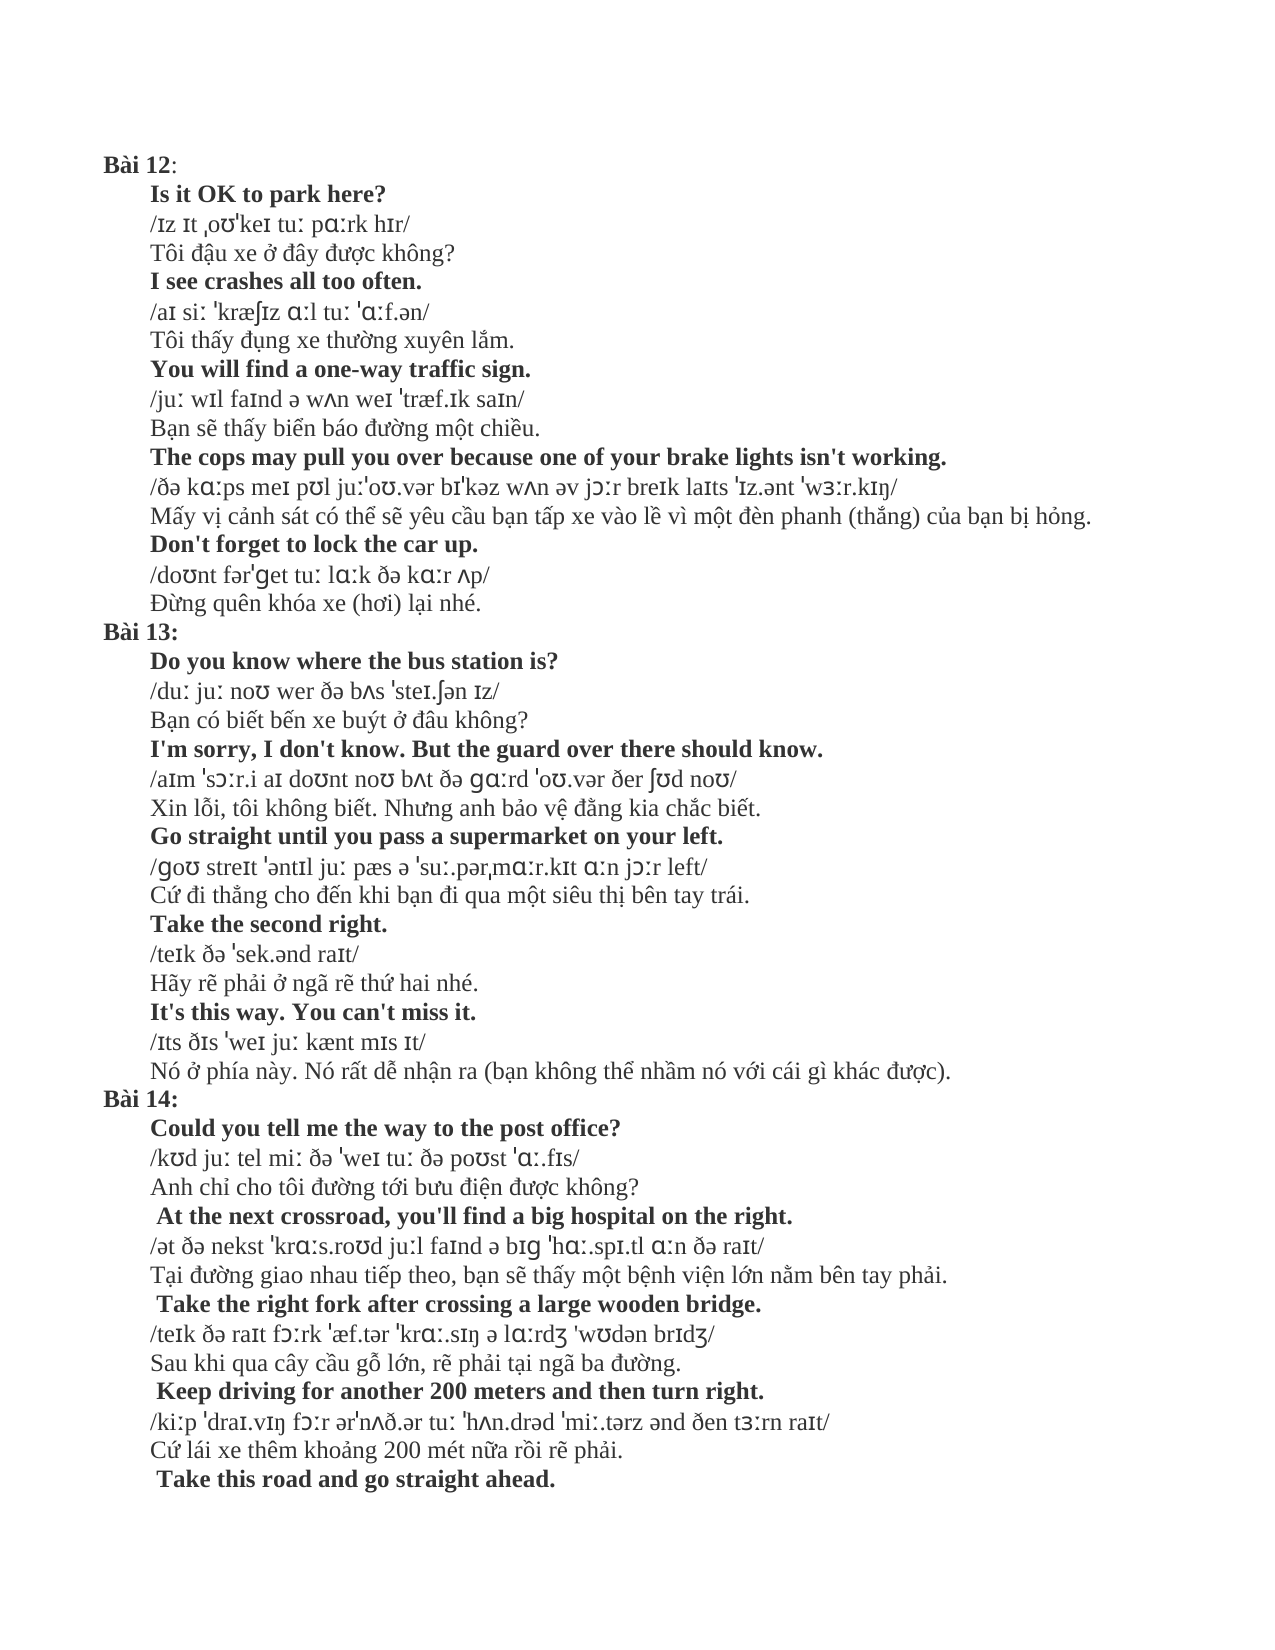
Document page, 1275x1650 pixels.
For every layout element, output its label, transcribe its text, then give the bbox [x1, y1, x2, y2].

text Don't forget to lock the car up. [150, 529, 1125, 558]
text /ɡoʊ streɪt ˈəntɪl juː pæs ə ˈsuː.pərˌmɑːr.kɪt ɑːn jɔːr left/ [150, 850, 1125, 880]
text Mấy vị cảnh sát có thể sẽ yêu cầu bạn tấp xe vào lề vì một đèn phanh (thắng) của bạn bị hỏng. [150, 501, 1125, 529]
text Bài 13: [103, 617, 1125, 646]
text /ɪts ðɪs ˈweɪ juː kænt mɪs ɪt/ [150, 1026, 1125, 1056]
text /kʊd juː tel miː ðə ˈweɪ tuː ðə poʊst ˈɑː.fɪs/ [150, 1142, 1125, 1172]
text /aɪ siː ˈkræʃɪz ɑːl tuː ˈɑːf.ən/ [150, 295, 1125, 325]
text Cứ đi thẳng cho đến khi bạn đi qua một siêu thị bên tay trái. [150, 880, 1125, 909]
text /ɪz ɪt ˌoʊˈkeɪ tuː pɑːrk hɪr/ [150, 207, 1125, 238]
text Keep driving for another 200 meters and then turn right. [150, 1376, 1125, 1405]
text Tôi đậu xe ở đây được không? [150, 238, 1125, 266]
text Sau khi qua cây cầu gỗ lớn, rẽ phải tại ngã ba đường. [150, 1348, 1125, 1376]
text The cops may pull you over because one of your brake lights isn't working. [150, 442, 1125, 471]
text Cứ lái xe thêm khoảng 200 mét nữa rồi rẽ phải. [150, 1435, 1125, 1464]
text /aɪm ˈsɔːr.i aɪ doʊnt noʊ bʌt ðə ɡɑːrd ˈoʊ.vər ðer ʃʊd noʊ/ [150, 762, 1125, 793]
text Xin lỗi, tôi không biết. Nhưng anh bảo vệ đằng kia chắc biết. [150, 793, 1125, 821]
text Nó ở phía này. Nó rất dễ nhận ra (bạn không thể nhầm nó với cái gì khác được). [150, 1056, 1125, 1084]
text /ət ðə nekst ˈkrɑːs.roʊd juːl faɪnd ə bɪɡ ˈhɑː.spɪ.tl ɑːn ðə raɪt/ [150, 1230, 1125, 1260]
text Take the second right. [150, 909, 1125, 938]
text /juː wɪl faɪnd ə wʌn weɪ ˈtræf.ɪk saɪn/ [150, 383, 1125, 413]
text Go straight until you pass a supermarket on your left. [150, 821, 1125, 850]
text /teɪk ðə ˈsek.ənd raɪt/ [150, 938, 1125, 968]
text Take this road and go straight ahead. [150, 1464, 1125, 1493]
text Do you know where the bus station is? [150, 646, 1125, 675]
text Hãy rẽ phải ở ngã rẽ thứ hai nhé. [150, 968, 1125, 997]
text You will find a one-way traffic sign. [150, 354, 1125, 383]
text Bài 12: [103, 150, 1125, 179]
text Đừng quên khóa xe (hơi) lại nhé. [150, 588, 1125, 617]
text /kiːp ˈdraɪ.vɪŋ fɔːr ərˈnʌð.ər tuː ˈhʌn.drəd ˈmiː.tərz ənd ðen tɜːrn raɪt/ [150, 1405, 1125, 1435]
text /doʊnt fərˈɡet tuː lɑːk ðə kɑːr ʌp/ [150, 558, 1125, 588]
text At the next crossroad, you'll find a big hospital on the right. [150, 1201, 1125, 1230]
text Tại đường giao nhau tiếp theo, bạn sẽ thấy một bệnh viện lớn nằm bên tay phải. [150, 1260, 1125, 1289]
text /duː juː noʊ wer ðə bʌs ˈsteɪ.ʃən ɪz/ [150, 675, 1125, 705]
text /ðə kɑːps meɪ pʊl juːˈoʊ.vər bɪˈkəz wʌn əv jɔːr breɪk laɪts ˈɪz.ənt ˈwɜːr.kɪŋ/ [150, 471, 1125, 501]
text Is it OK to park here? [150, 179, 1125, 207]
text Tôi thấy đụng xe thường xuyên lắm. [150, 325, 1125, 354]
text It's this way. You can't miss it. [150, 997, 1125, 1026]
text Take the right fork after crossing a large wooden bridge. [150, 1289, 1125, 1317]
text Bài 14: [103, 1084, 1125, 1113]
text Bạn có biết bến xe buýt ở đâu không? [150, 705, 1125, 734]
text I see crashes all too often. [150, 266, 1125, 295]
text I'm sorry, I don't know. But the guard over there should know. [150, 734, 1125, 762]
text Could you tell me the way to the post office? [150, 1113, 1125, 1142]
text Bạn sẽ thấy biển báo đường một chiều. [150, 413, 1125, 442]
text Anh chỉ cho tôi đường tới bưu điện được không? [150, 1172, 1125, 1201]
text /teɪk ðə raɪt fɔːrk ˈæf.tər ˈkrɑː.sɪŋ ə lɑːrdʒ 'wʊdən brɪdʒ/ [150, 1317, 1125, 1348]
